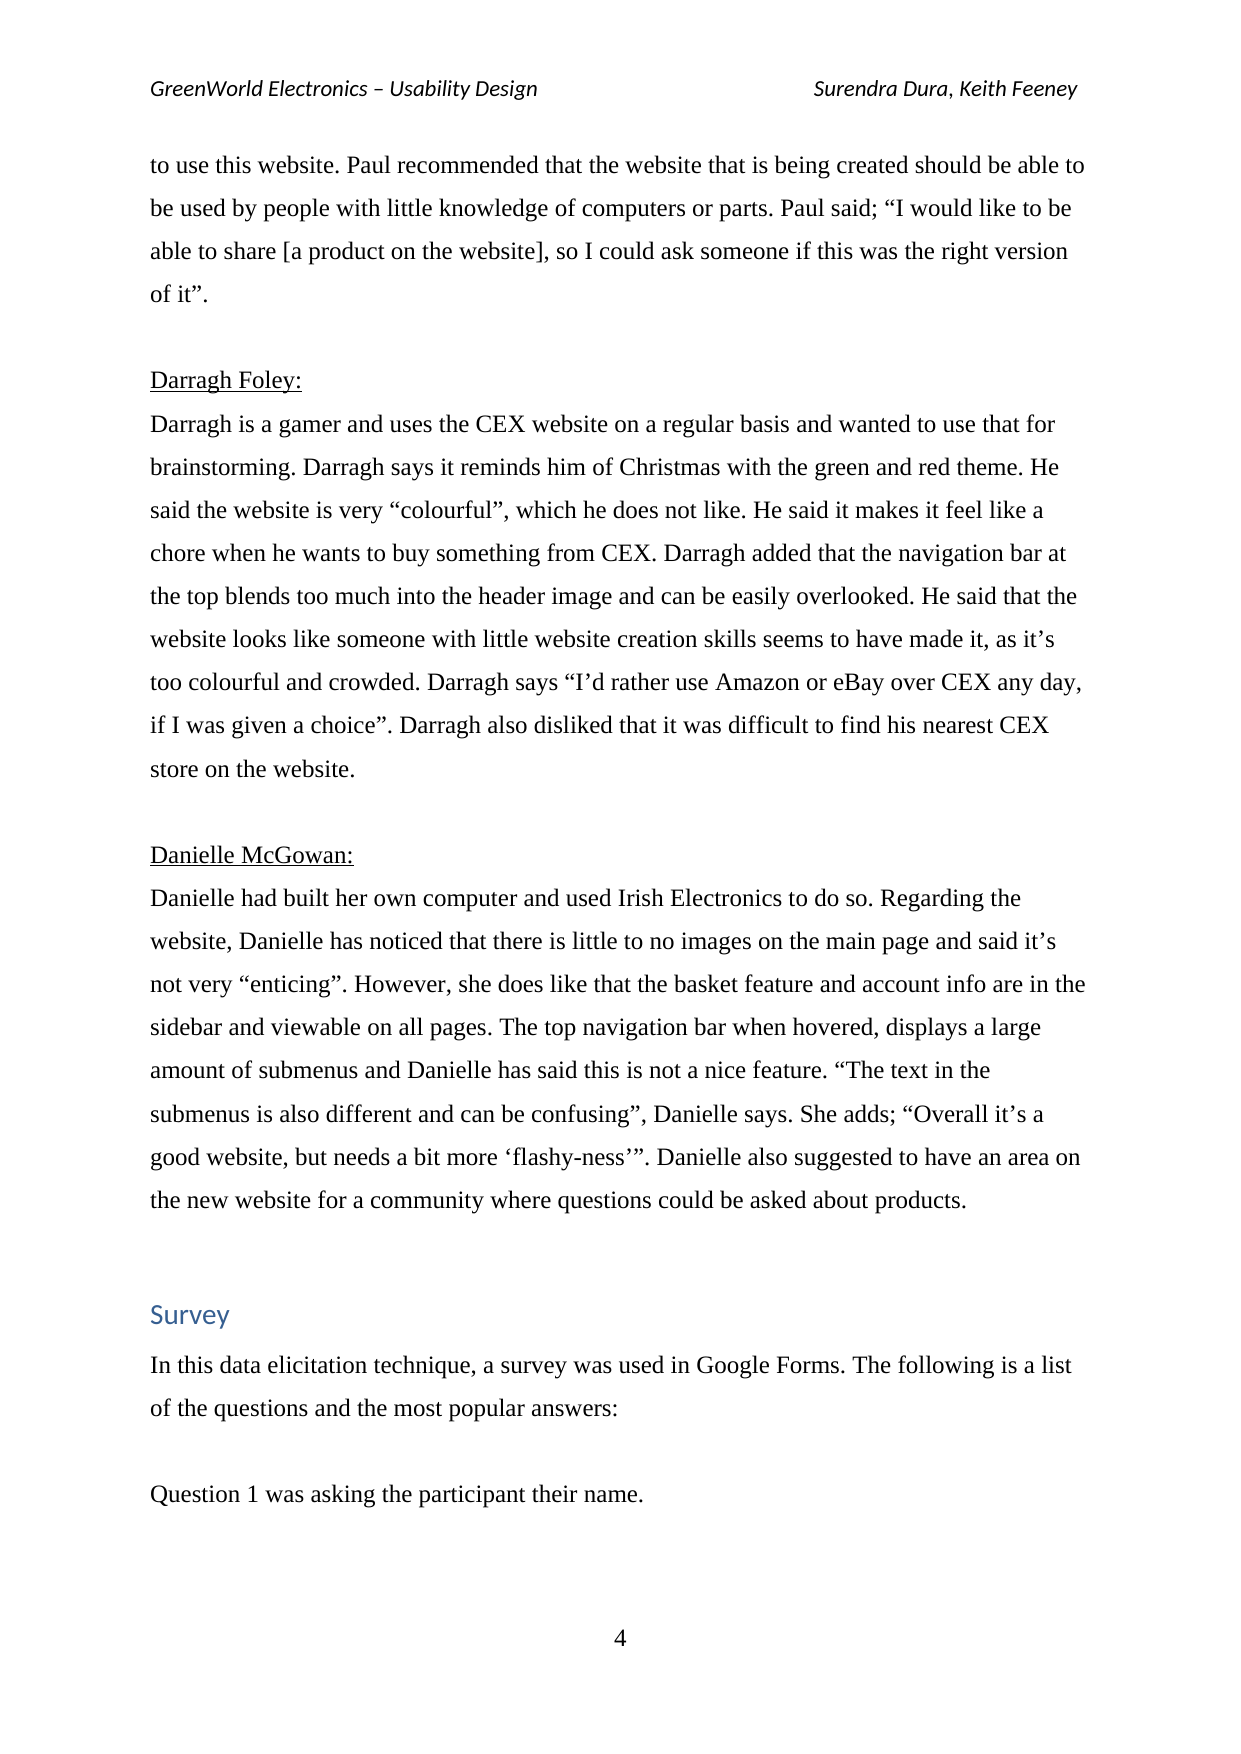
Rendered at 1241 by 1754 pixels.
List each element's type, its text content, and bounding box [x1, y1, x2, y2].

text Darragh is a gamer and uses the CEX website on a regular basis and wanted to use that for brainstorming. Darragh says it reminds him of Christmas with the green and red theme. He said the website is very “colourful”, which he does not like. He said it makes it feel like a chore when he wants to buy something from CEX. Darragh added that the navigation bar at the top blends too much into the header image and can be easily overlooked. He said that the website looks like someone with little website creation skills seems to have made it, as it’s too colourful and crowded. Darragh says “I’d rather use Amazon or eBay over CEX any day, if I was given a choice”. Darragh also disliked that it was difficult to find his nearest CEX store on the website. [150, 409, 1090, 782]
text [150, 150, 1090, 308]
text Question 1 was asking the participant their name. [150, 1479, 1090, 1508]
text In this data elicitation technique, a survey was used in Google Forms. The following is a list of the questions and the most popular answers: [150, 1350, 1090, 1422]
text Danielle had built her own computer and used Irish Electronics to do so. Regarding the website, Danielle has noticed that there is little to no images on the main page and said it’s not very “enticing”. However, she does like that the basket feature and account info are in the sidebar and viewable on all pages. The top navigation bar when hovered, displays a large amount of submenus and Danielle has said this is not a nice feature. “The text in the submenus is also different and can be confusing”, Danielle says. She adds; “Overall it’s a good website, but needs a bit more ‘flashy-ness’”. Danielle also suggested to have an area on the new website for a community where questions could be asked about products. [150, 883, 1090, 1214]
text Danielle McGowan: [150, 840, 1090, 869]
text Darragh Foley: [150, 366, 1090, 394]
subtitle Survey [150, 1296, 1090, 1332]
